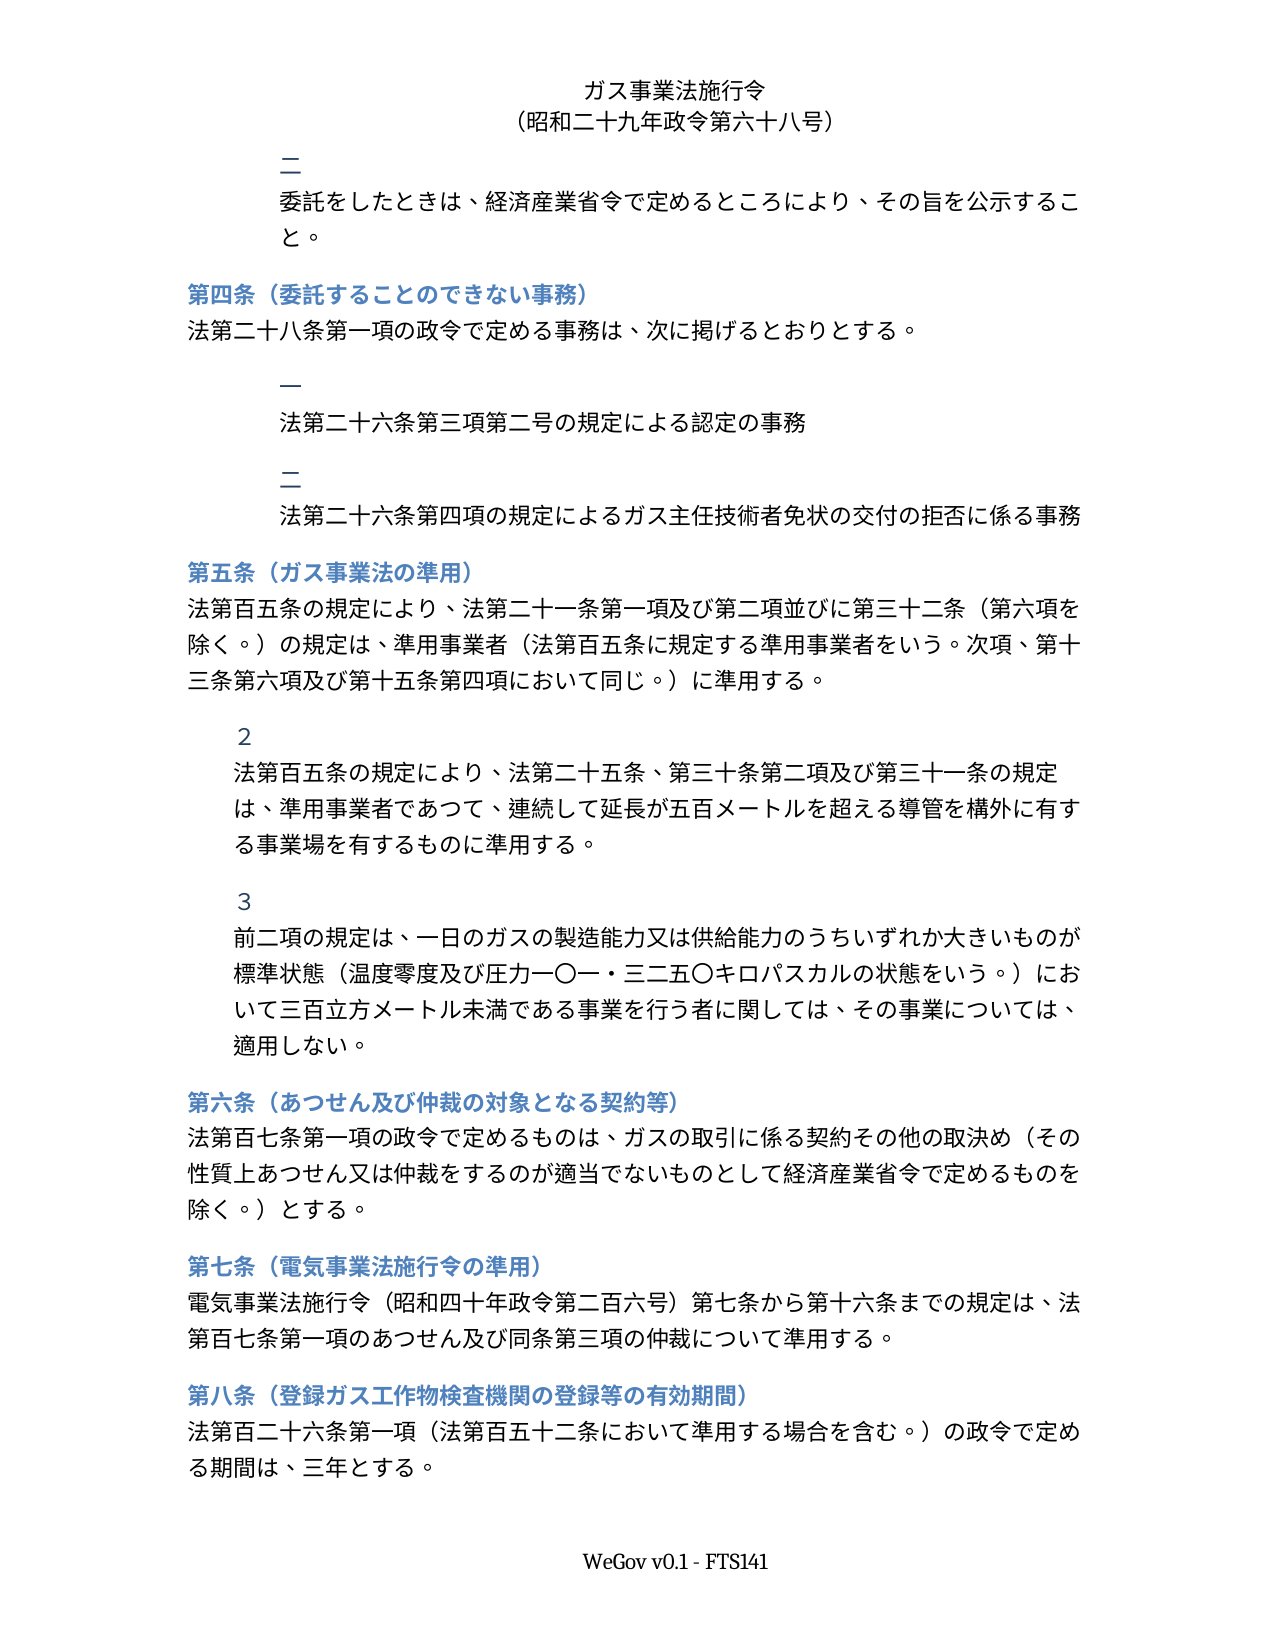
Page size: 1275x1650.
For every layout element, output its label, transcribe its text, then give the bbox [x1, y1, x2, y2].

subtitle 二 [279, 464, 1087, 495]
text 法第百五条の規定により、法第二十一条第一項及び第二項並びに第三十二条（第六項を除く。）の規定は、準用事業者（法第百五条に規定する準用事業者をいう。次項、第十三条第六項及び第十五条第四項において同じ。）に準用する。 [187, 593, 1087, 696]
text 法第百五条の規定により、法第二十五条、第三十条第二項及び第三十一条の規定は、準用事業者であつて、連続して延長が五百メートルを超える導管を構外に有する事業場を有するものに準用する。 [233, 757, 1087, 860]
text 法第百二十六条第一項（法第百五十二条において準用する場合を含む。）の政令で定める期間は、三年とする。 [187, 1416, 1087, 1483]
subtitle 第五条（ガス事業法の準用） [187, 557, 1087, 588]
subtitle ３ [233, 886, 1087, 917]
text 委託をしたときは、経済産業省令で定めるところにより、その旨を公示すること。 [279, 186, 1087, 253]
subtitle 第六条（あつせん及び仲裁の対象となる契約等） [187, 1086, 1087, 1118]
subtitle 第七条（電気事業法施行令の準用） [187, 1251, 1087, 1282]
text 前二項の規定は、一日のガスの製造能力又は供給能力のうちいずれか大きいものが標準状態（温度零度及び圧力一〇一・三二五〇キロパスカルの状態をいう。）において三百立方メートル未満である事業を行う者に関しては、その事業については、適用しない。 [233, 922, 1087, 1061]
subtitle ２ [233, 721, 1087, 753]
text 法第二十六条第四項の規定によるガス主任技術者免状の交付の拒否に係る事務 [279, 500, 1087, 531]
text 法第二十六条第三項第二号の規定による認定の事務 [279, 407, 1087, 438]
subtitle 二 [279, 150, 1087, 181]
text 法第二十八条第一項の政令で定める事務は、次に掲げるとおりとする。 [187, 314, 1087, 346]
subtitle 第八条（登録ガス工作物検査機関の登録等の有効期間） [187, 1380, 1087, 1411]
text 電気事業法施行令（昭和四十年政令第二百六号）第七条から第十六条までの規定は、法第百七条第一項のあつせん及び同条第三項の仲裁について準用する。 [187, 1287, 1087, 1354]
subtitle 一 [279, 371, 1087, 403]
subtitle 第四条（委託することのできない事務） [187, 279, 1087, 310]
text 法第百七条第一項の政令で定めるものは、ガスの取引に係る契約その他の取決め（その性質上あつせん又は仲裁をするのが適当でないものとして経済産業省令で定めるものを除く。）とする。 [187, 1122, 1087, 1226]
